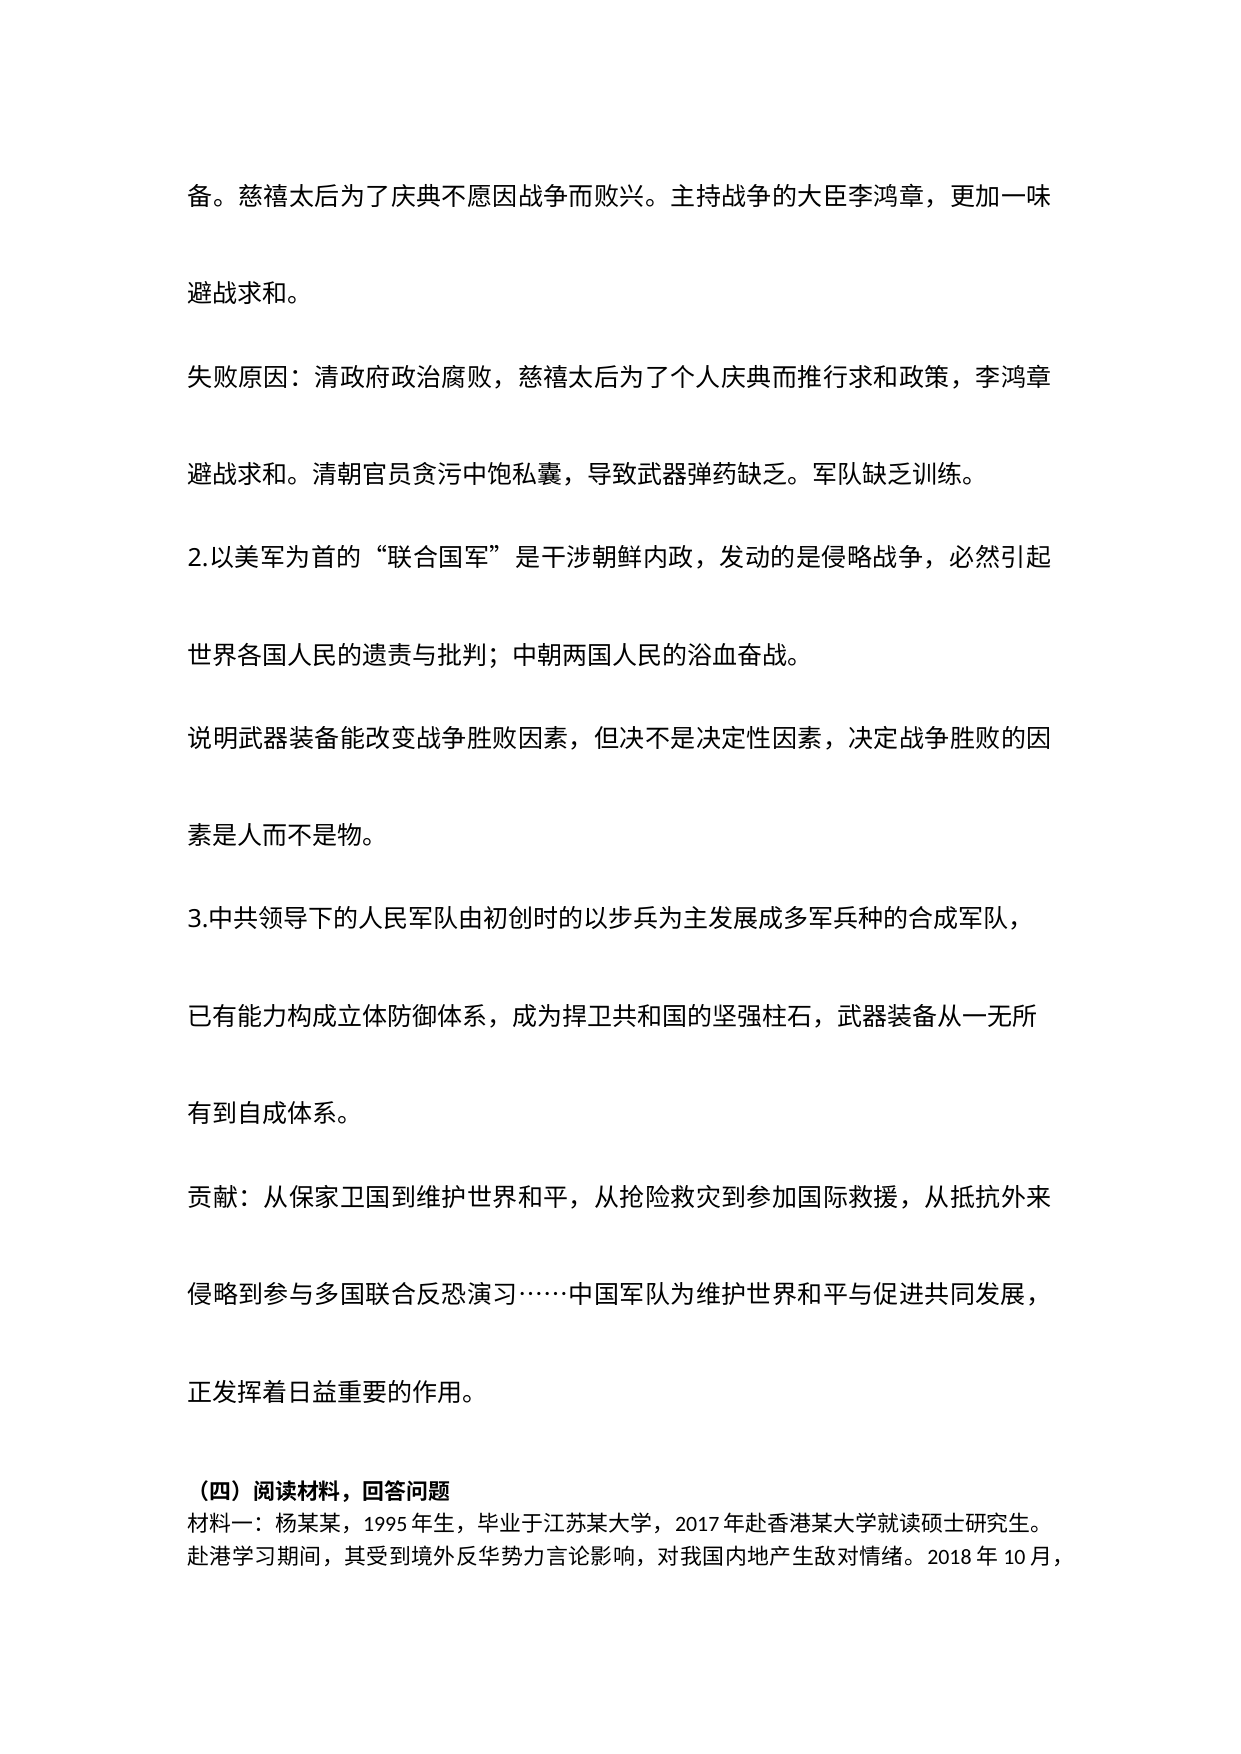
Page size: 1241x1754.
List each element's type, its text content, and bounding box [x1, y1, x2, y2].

text 3.中共领导下的人民军队由初创时的以步兵为主发展成多军兵种的合成军队，已有能力构成立体防御体系，成为捍卫共和国的坚强柱石，武器装备从一无所有到自成体系。 [187, 884, 1053, 1144]
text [187, 1506, 1053, 1571]
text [187, 162, 1053, 324]
text 2.以美军为首的“联合国军”是干涉朝鲜内政，发动的是侵略战争，必然引起世界各国人民的遗责与批判；中朝两国人民的浴血奋战。 [187, 523, 1053, 686]
text 失败原因：清政府政治腐败，慈禧太后为了个人庆典而推行求和政策，李鸿章避战求和。清朝官员贪污中饱私囊，导致武器弹药缺乏。军队缺乏训练。 [187, 343, 1053, 505]
text 说明武器装备能改变战争胜败因素，但决不是决定性因素，决定战争胜败的因素是人而不是物。 [187, 704, 1053, 866]
list 阅读材料，回答问题 [187, 1473, 1053, 1506]
text 贡献：从保家卫国到维护世界和平，从抢险救灾到参加国际救援，从抵抗外来侵略到参与多国联合反恐演习……中国军队为维护世界和平与促进共同发展，正发挥着日益重要的作用。 [187, 1163, 1053, 1423]
